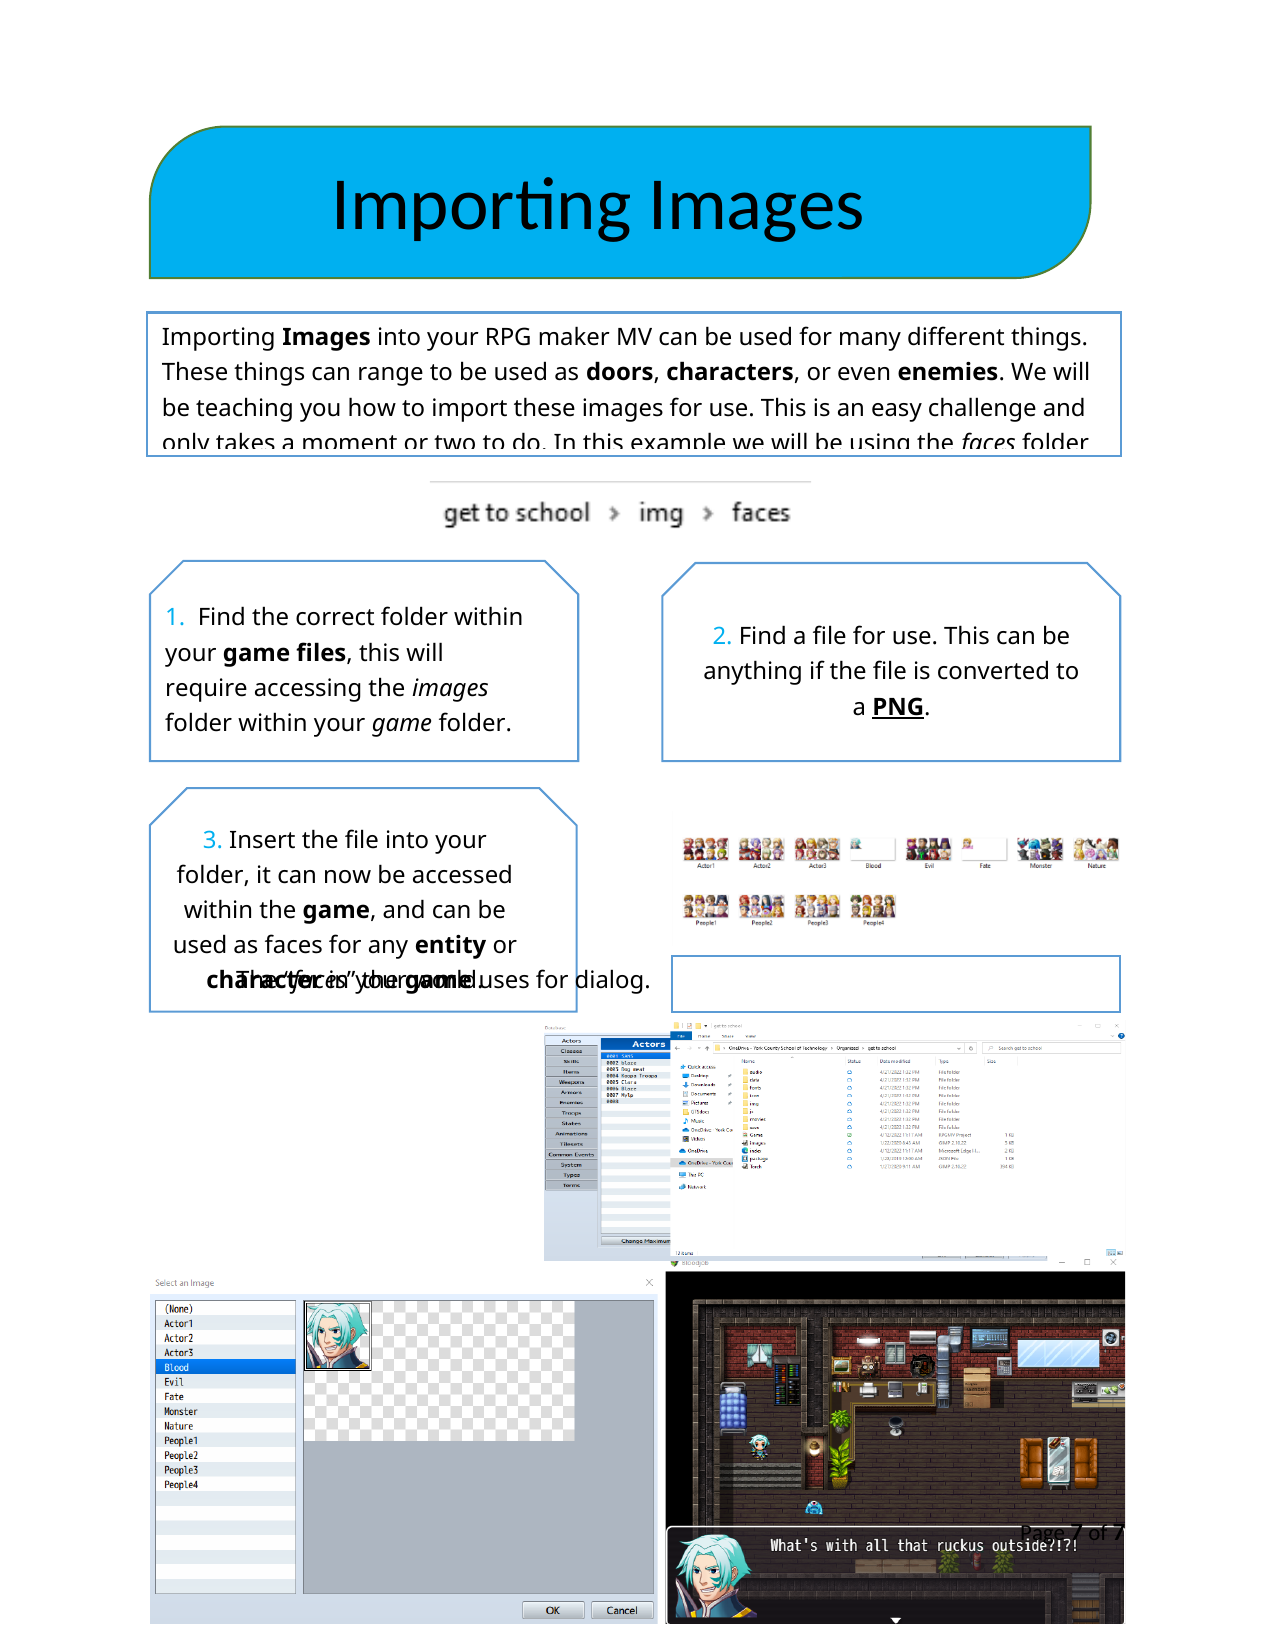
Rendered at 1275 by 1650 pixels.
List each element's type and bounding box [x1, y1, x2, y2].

picture [150, 1272, 658, 1624]
picture [672, 806, 1125, 946]
picture [544, 1020, 1125, 1624]
picture [429, 481, 812, 541]
